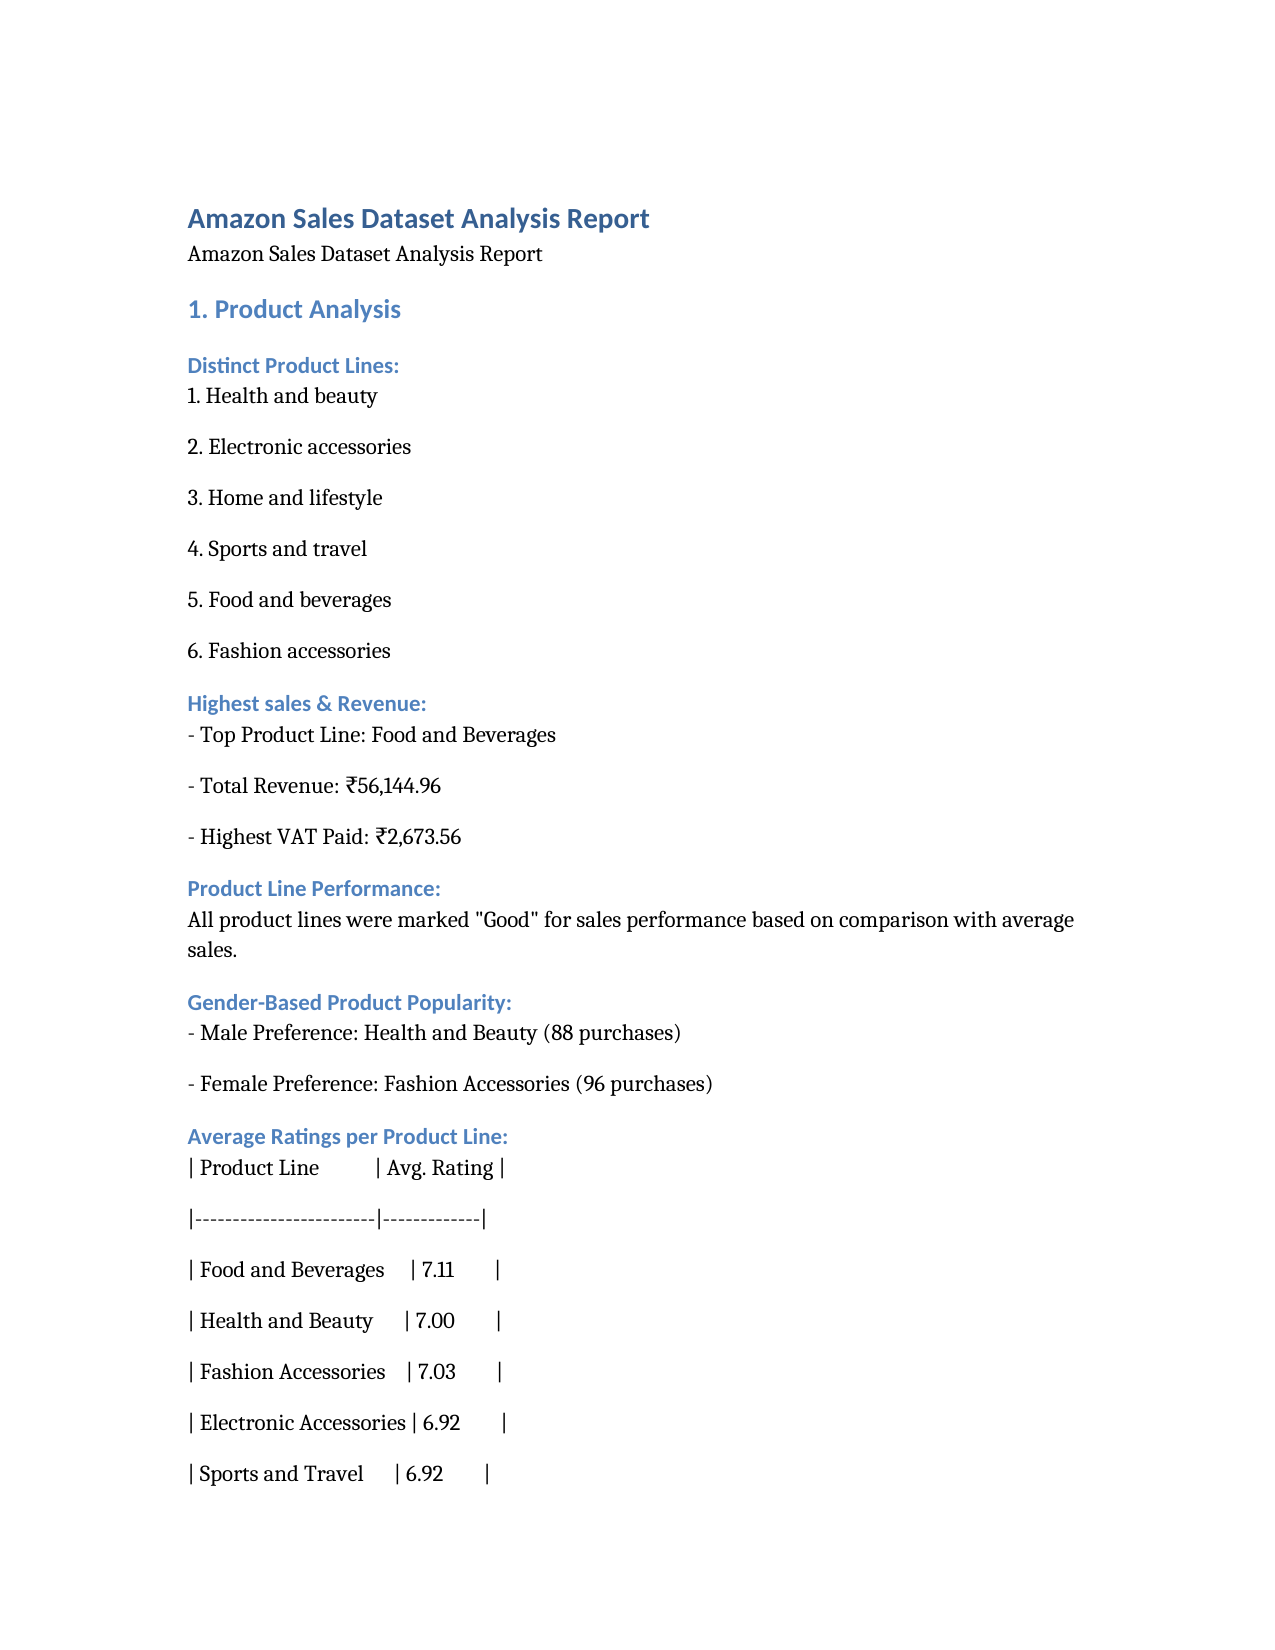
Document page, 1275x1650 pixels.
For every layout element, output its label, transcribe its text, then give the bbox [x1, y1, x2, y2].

text 5. Food and beverages [187, 587, 1087, 613]
text - Female Preference: Fashion Accessories (96 purchases) [187, 1071, 1087, 1097]
text | Product Line | Avg. Rating | [187, 1154, 1087, 1181]
subtitle Distinct Product Lines: [187, 351, 1087, 379]
text 2. Electronic accessories [187, 434, 1087, 460]
subtitle Average Ratings per Product Line: [187, 1122, 1087, 1150]
text 6. Fashion accessories [187, 638, 1087, 664]
text | Health and Beauty | 7.00 | [187, 1307, 1087, 1334]
text | Food and Beverages | 7.11 | [187, 1256, 1087, 1283]
text | Fashion Accessories | 7.03 | [187, 1358, 1087, 1385]
text 4. Sports and travel [187, 536, 1087, 562]
subtitle Gender-Based Product Popularity: [187, 988, 1087, 1016]
text | Sports and Travel | 6.92 | [187, 1461, 1087, 1487]
text All product lines were marked "Good" for sales performance based on comparison with average sales. [187, 907, 1087, 963]
subtitle Highest sales & Revenue: [187, 689, 1087, 717]
text 3. Home and lifestyle [187, 485, 1087, 511]
text - Total Revenue: ₹56,144.96 [187, 772, 1087, 799]
text | Electronic Accessories | 6.92 | [187, 1409, 1087, 1436]
text |------------------------|-------------| [187, 1205, 1087, 1232]
text - Male Preference: Health and Beauty (88 purchases) [187, 1020, 1087, 1046]
text - Top Product Line: Food and Beverages [187, 721, 1087, 748]
text 1. Health and beauty [187, 383, 1087, 409]
subtitle Product Line Performance: [187, 874, 1087, 902]
text - Highest VAT Paid: ₹2,673.56 [187, 823, 1087, 850]
subtitle 1. Product Analysis [187, 292, 1087, 325]
text Amazon Sales Dataset Analysis Report [187, 241, 1087, 267]
subtitle Amazon Sales Dataset Analysis Report [187, 200, 1087, 236]
